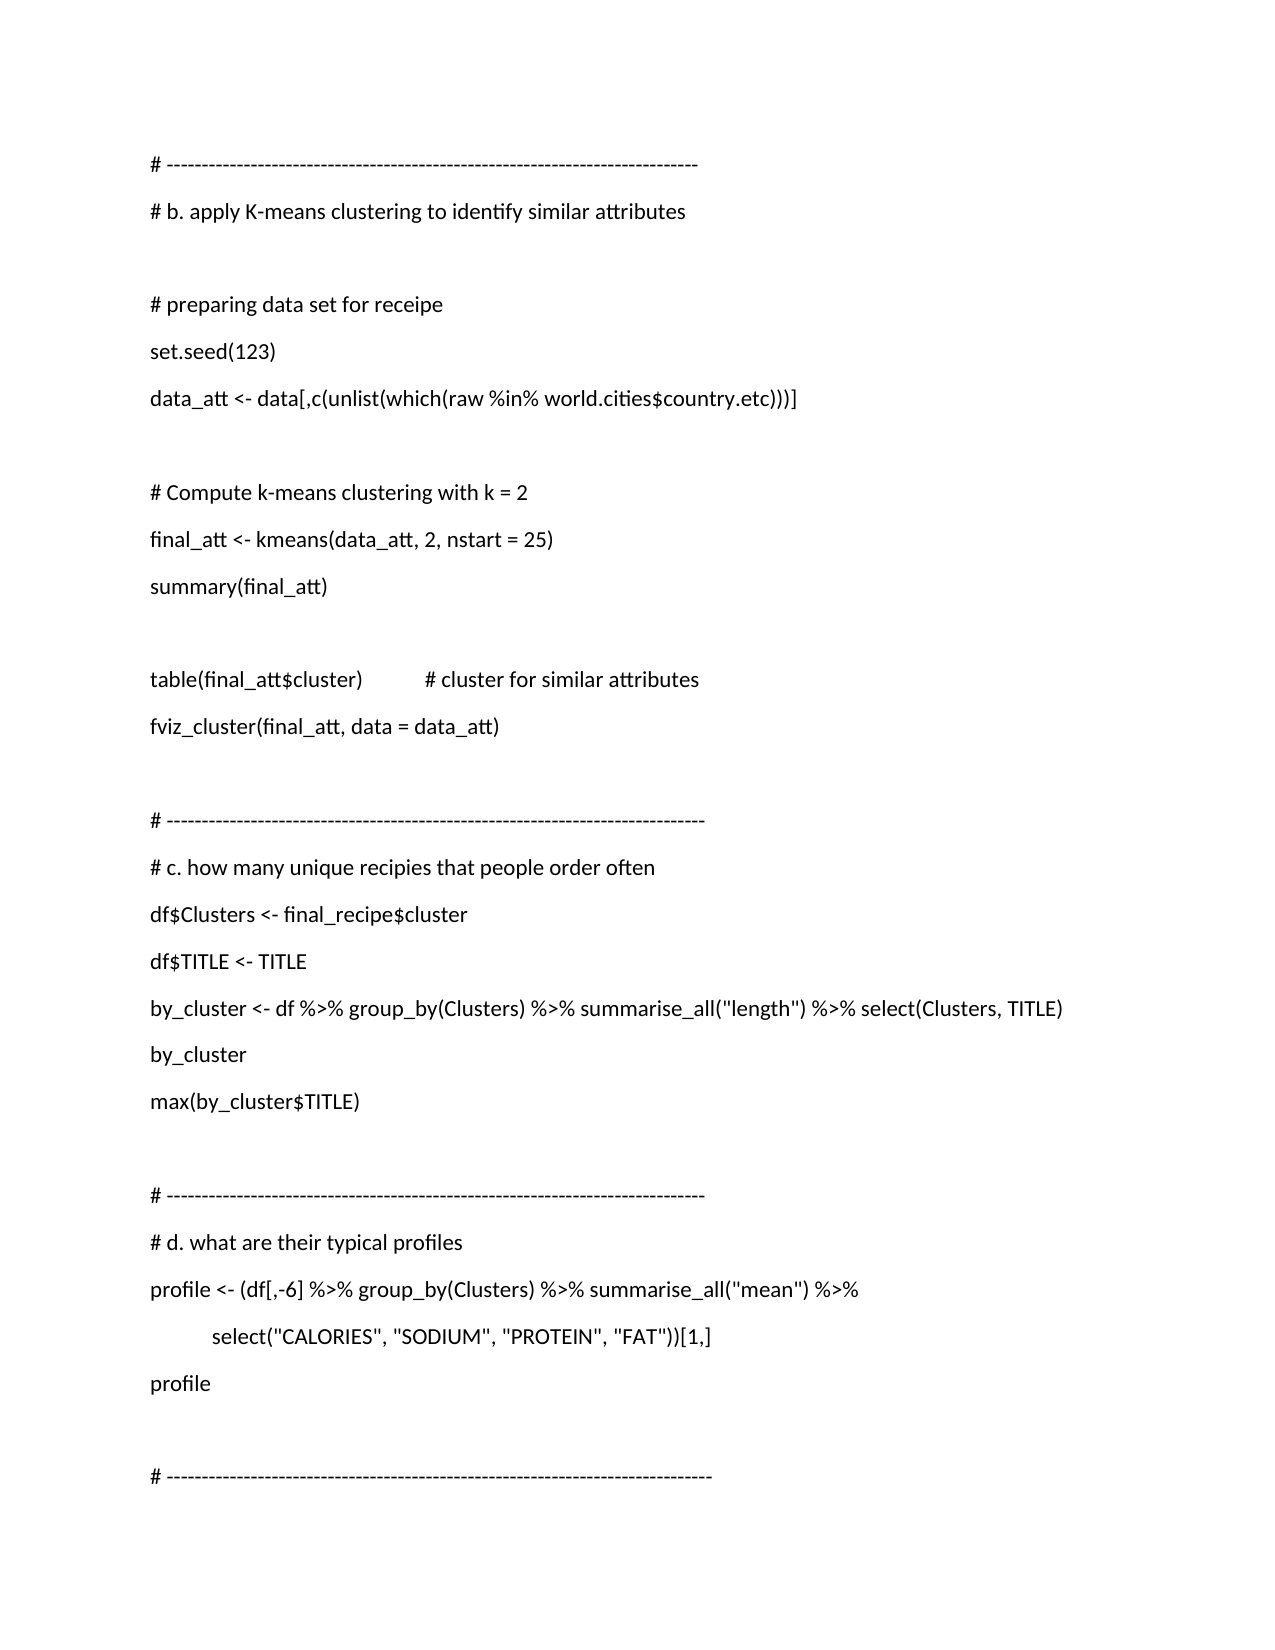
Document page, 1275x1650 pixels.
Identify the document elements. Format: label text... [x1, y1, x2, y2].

text max(by_cluster$TITLE) [150, 1087, 1125, 1116]
text final_att <- kmeans(data_att, 2, nstart = 25) [150, 525, 1125, 553]
text set.seed(123) [150, 337, 1125, 366]
text # Compute k-means clustering with k = 2 [150, 478, 1125, 506]
text df$Clusters <- final_recipe$cluster [150, 900, 1125, 928]
text table(final_att$cluster) # cluster for similar attributes [150, 666, 1125, 694]
text fviz_cluster(final_att, data = data_att) [150, 712, 1125, 741]
text by_cluster [150, 1041, 1125, 1069]
text # d. what are their typical profiles [150, 1228, 1125, 1256]
text select("CALORIES", "SODIUM", "PROTEIN", "FAT"))[1,] [150, 1322, 1125, 1350]
text # c. how many unique recipies that people order often [150, 853, 1125, 881]
text # ------------------------------------------------------------------------------ [150, 1462, 1125, 1491]
text # preparing data set for receipe [150, 291, 1125, 319]
text # ----------------------------------------------------------------------------- [150, 1181, 1125, 1209]
text by_cluster <- df %>% group_by(Clusters) %>% summarise_all("length") %>% select(Clusters, TITLE) [150, 994, 1125, 1022]
text # ---------------------------------------------------------------------------- [150, 150, 1125, 178]
text df$TITLE <- TITLE [150, 947, 1125, 975]
text # ----------------------------------------------------------------------------- [150, 806, 1125, 834]
text profile [150, 1369, 1125, 1397]
text # b. apply K-means clustering to identify similar attributes [150, 197, 1125, 225]
text profile <- (df[,-6] %>% group_by(Clusters) %>% summarise_all("mean") %>% [150, 1275, 1125, 1303]
text summary(final_att) [150, 572, 1125, 600]
text data_att <- data[,c(unlist(which(raw %in% world.cities$country.etc)))] [150, 384, 1125, 412]
